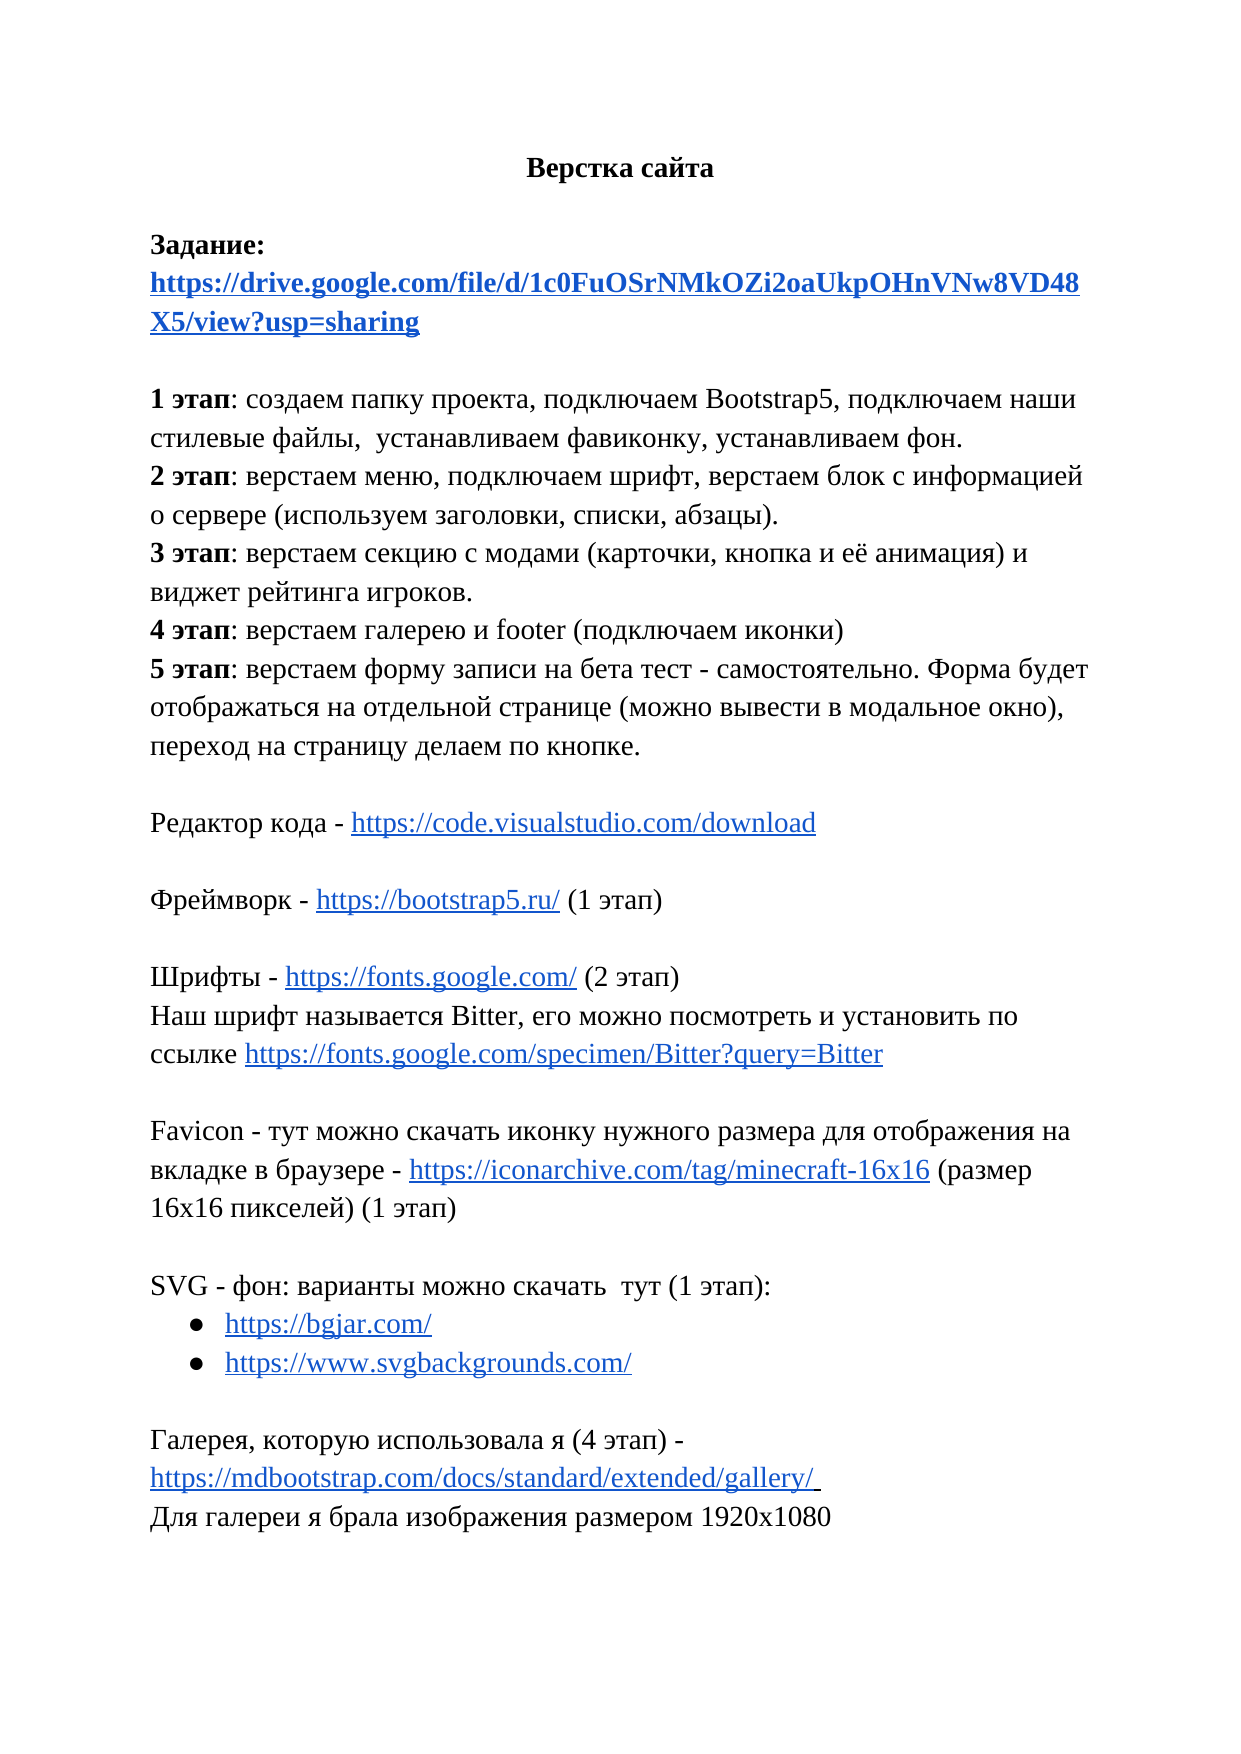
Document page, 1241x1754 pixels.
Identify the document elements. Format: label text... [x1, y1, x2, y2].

text 1 этап: создаем папку проекта, подключаем Bootstrap5, подключаем наши стилевые файлы, устанавливаем фавиконку, устанавливаем фон. [150, 381, 1090, 453]
text Для галереи я брала изображения размером 1920х1080 [150, 1499, 1090, 1532]
text Favicon - тут можно скачать иконку нужного размера для отображения на вкладке в браузере - https://iconarchive.com/tag/minecraft-16x16 (размер 16х16 пикселей) (1 этап) [150, 1113, 1090, 1224]
text Шрифты - https://fonts.google.com/ (2 этап) [150, 959, 1090, 993]
text Галерея, которую использовала я (4 этап) - https://mdbootstrap.com/docs/standard/extended/gallery/ [150, 1422, 1090, 1494]
text Наш шрифт называется Bitter, его можно посмотреть и установить по ссылке https://fonts.google.com/specimen/Bitter?query=Bitter [150, 998, 1090, 1070]
text Фреймворк - https://bootstrap5.ru/ (1 этап) [150, 882, 1090, 916]
text Задание: https://drive.google.com/file/d/1c0FuOSrNMkOZi2oaUkpOHnVNw8VD48X5/view?usp=sharing [150, 227, 1090, 338]
text Верстка сайта [150, 150, 1090, 183]
list https://bgjar.com/ [187, 1306, 1090, 1340]
text 5 этап: верстаем форму записи на бета тест - самостоятельно. Форма будет отображаться на отдельной странице (можно вывести в модальное окно), переход на страницу делаем по кнопке. [150, 651, 1090, 762]
text 2 этап: верстаем меню, подключаем шрифт, верстаем блок с информацией о сервере (используем заголовки, списки, абзацы). [150, 458, 1090, 530]
list https://www.svgbackgrounds.com/ [187, 1345, 1090, 1378]
text 4 этап: верстаем галерею и footer (подключаем иконки) [150, 612, 1090, 646]
text SVG - фон: варианты можно скачать тут (1 этап): [150, 1268, 1090, 1301]
text 3 этап: верстаем секцию с модами (карточки, кнопка и её анимация) и виджет рейтинга игроков. [150, 535, 1090, 607]
text Редактор кода - https://code.visualstudio.com/download [150, 805, 1090, 839]
